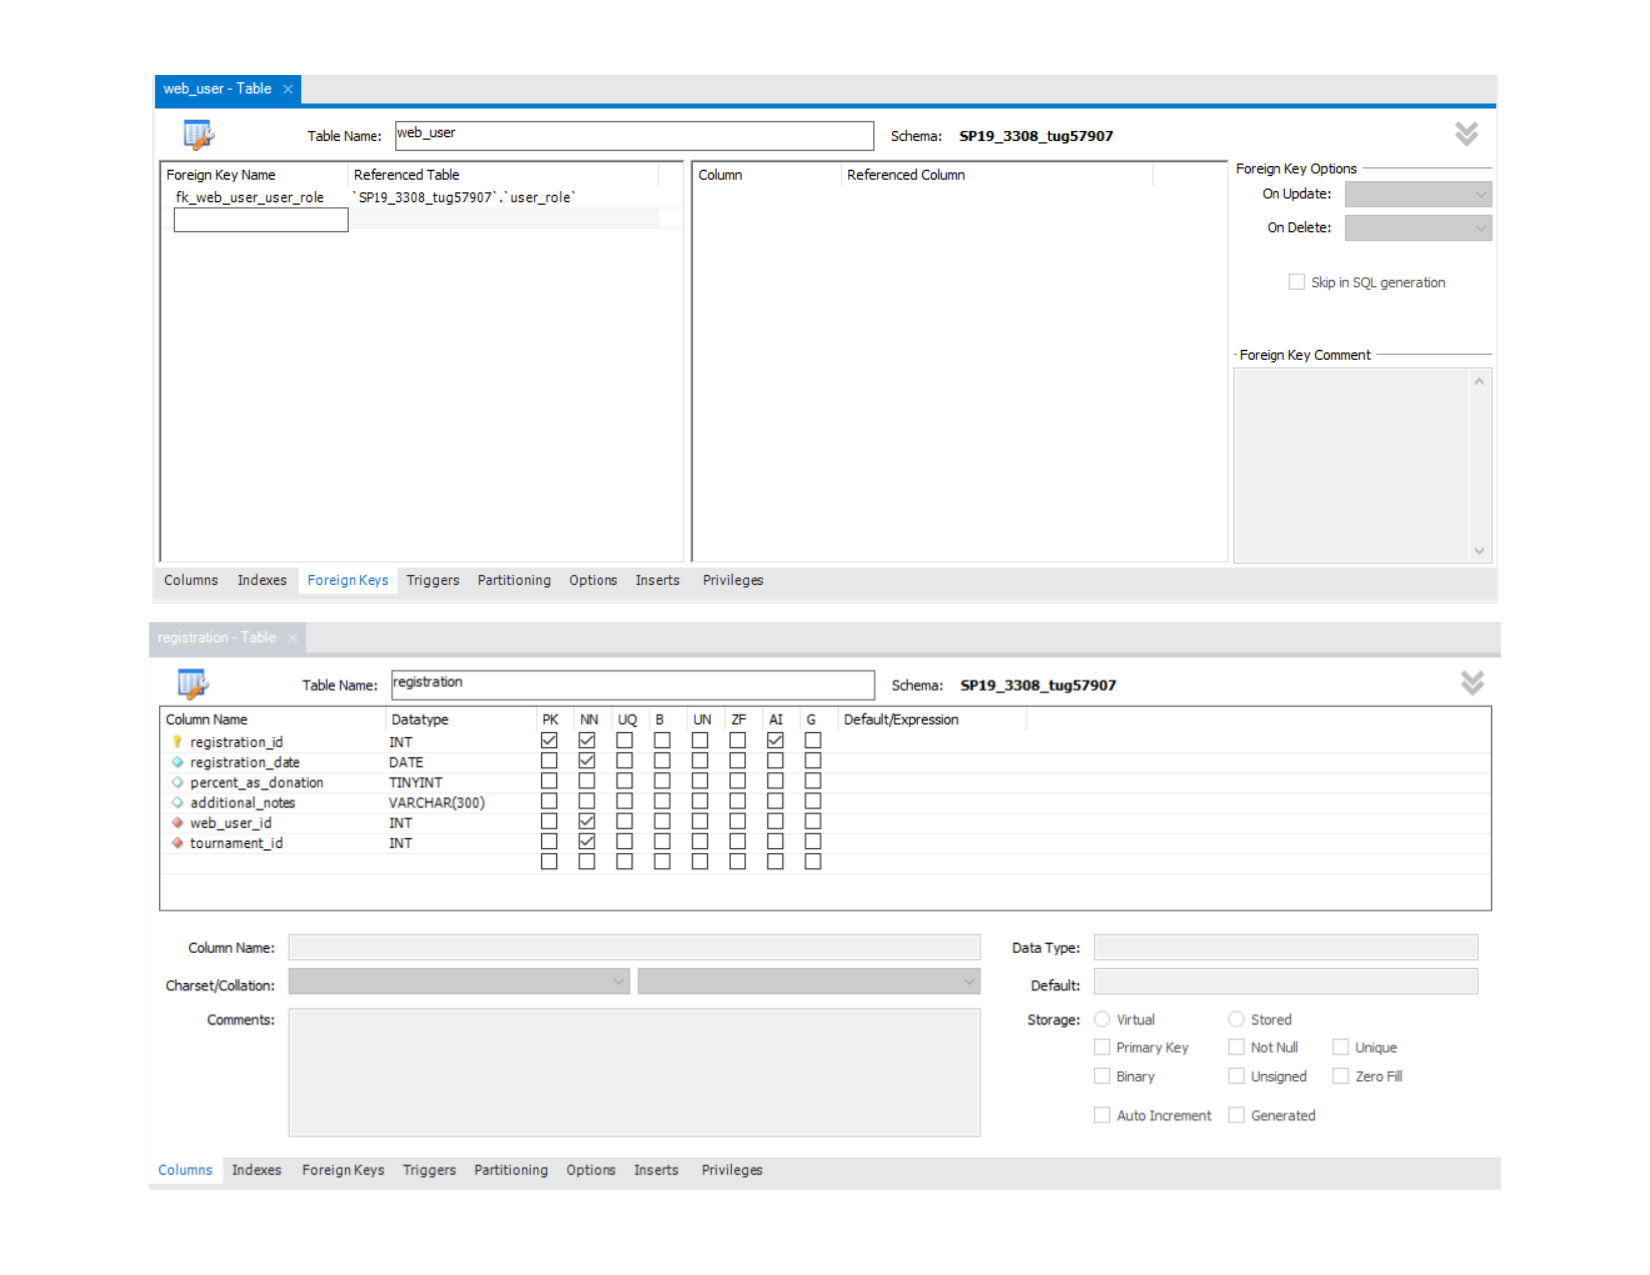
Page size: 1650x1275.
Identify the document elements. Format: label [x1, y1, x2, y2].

picture [149, 622, 1502, 1190]
picture [151, 75, 1499, 604]
